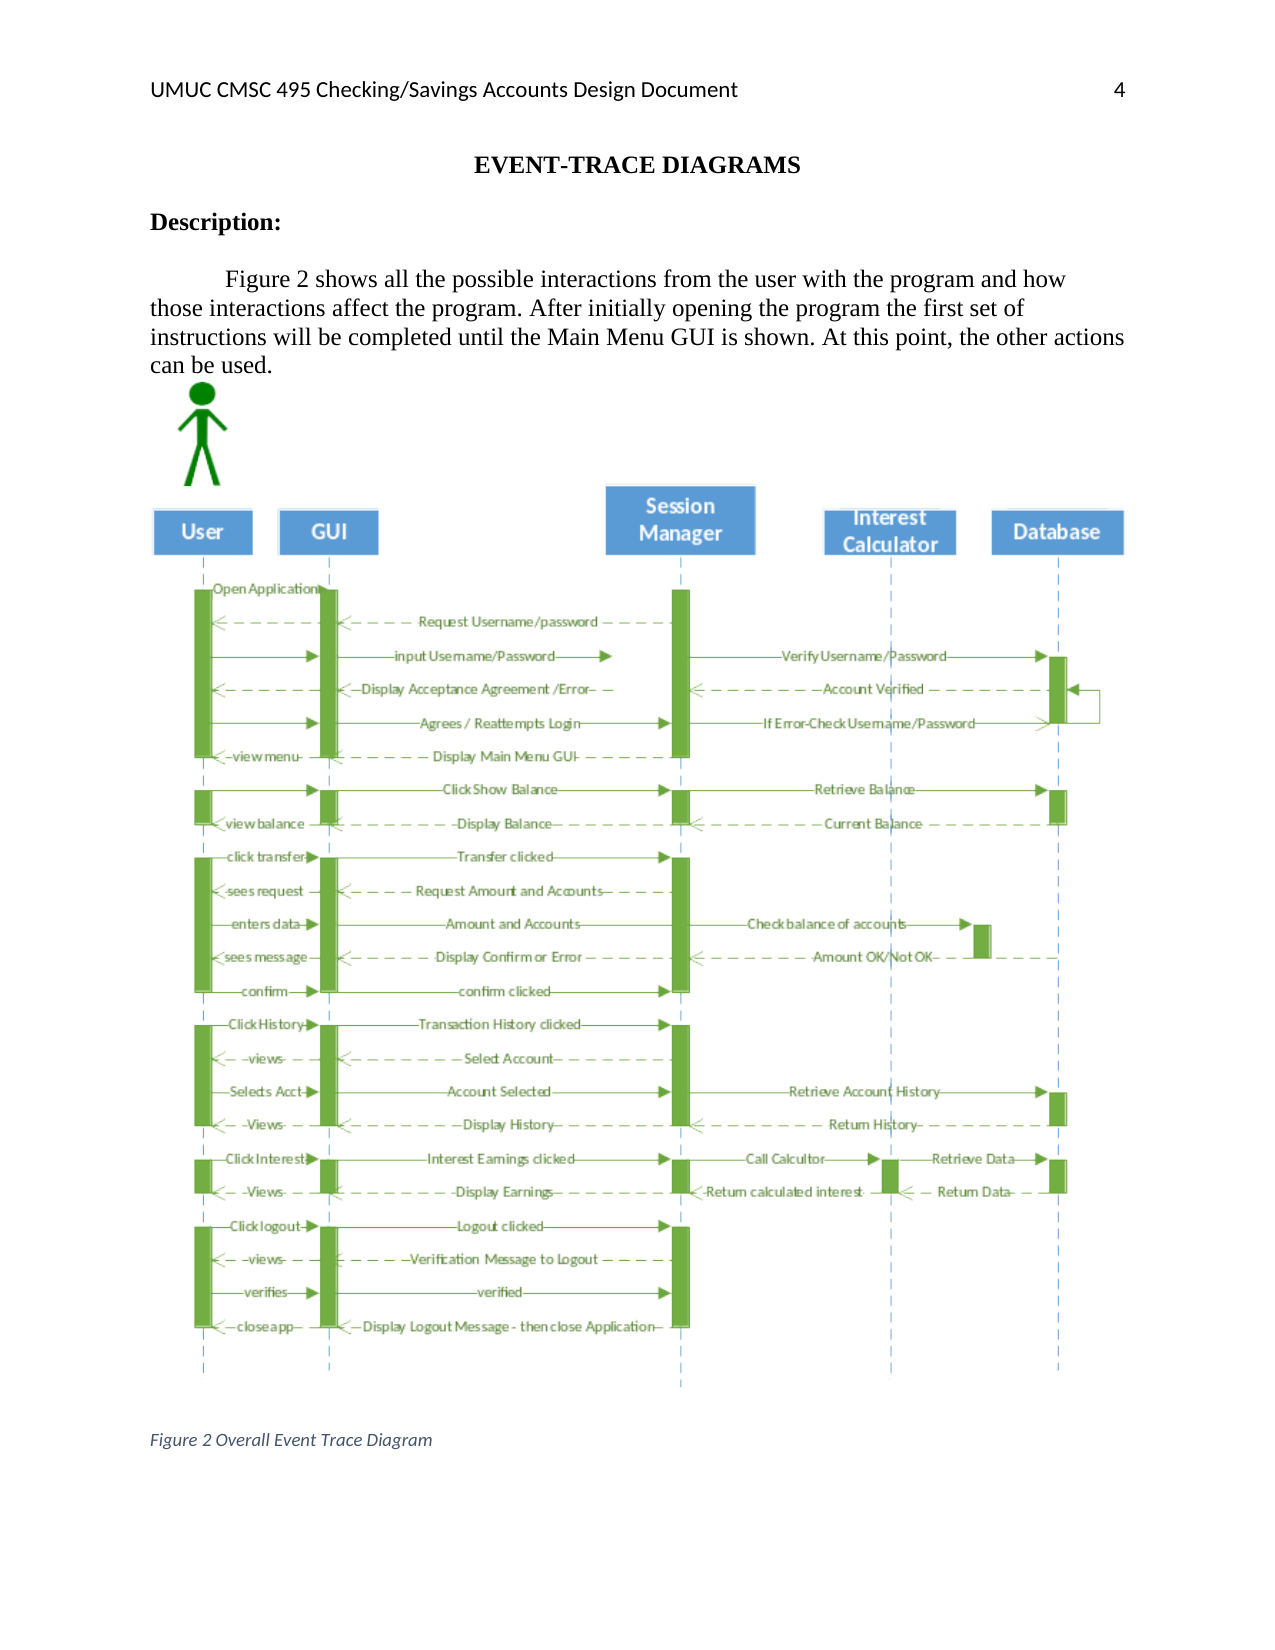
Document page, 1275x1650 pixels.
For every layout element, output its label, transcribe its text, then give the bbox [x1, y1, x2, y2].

text Figure 2 Overall Event Trace Diagram [150, 1429, 1125, 1452]
text Figure 2 shows all the possible interactions from the user with the program and how those interactions affect the program. After initially opening the program the first set of instructions will be completed until the Main Menu GUI is shown. At this point, the other actions can be used. [150, 264, 1125, 379]
text Description: [150, 207, 1125, 236]
text EVENT-TRACE DIAGRAMS [150, 150, 1125, 179]
